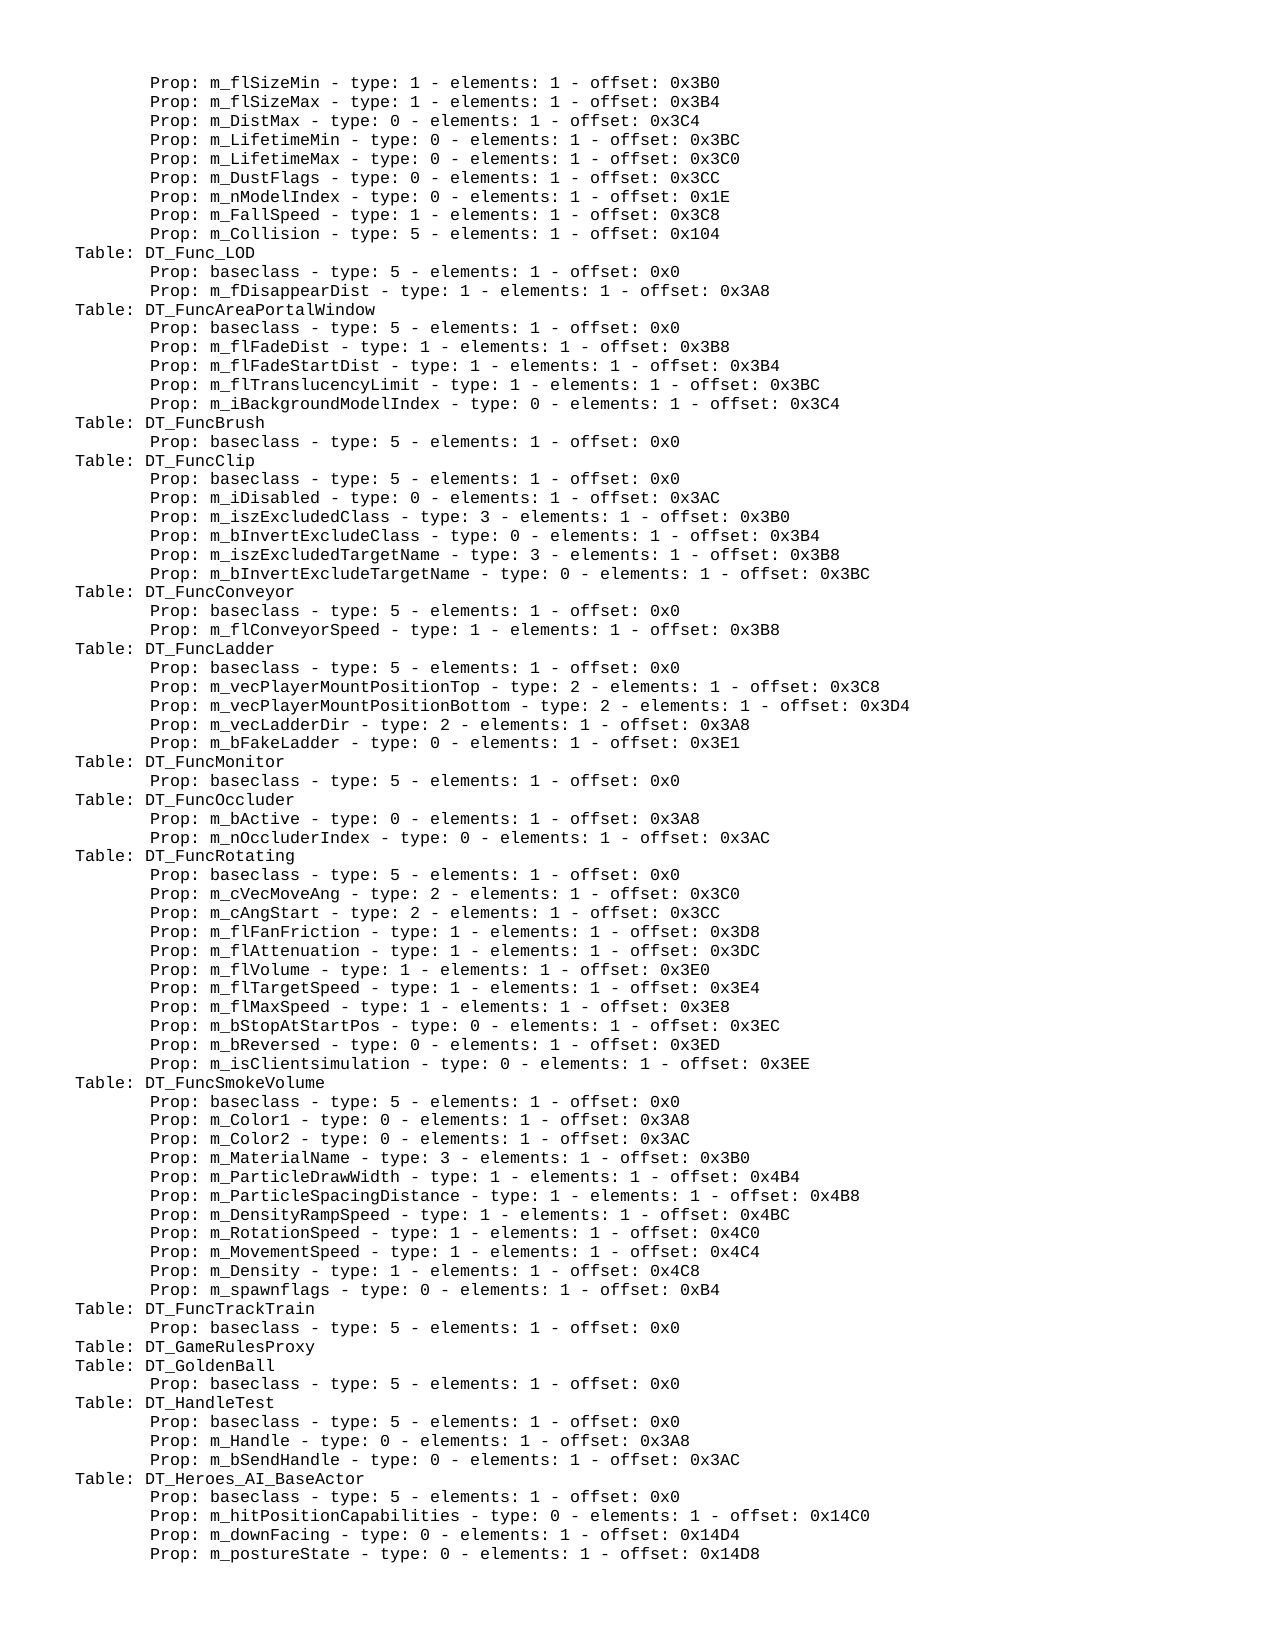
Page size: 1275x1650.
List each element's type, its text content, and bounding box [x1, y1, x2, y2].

text Table: DT_FuncRotating [75, 848, 1200, 867]
text Prop: m_vecPlayerMountPositionTop - type: 2 - elements: 1 - offset: 0x3C8 [75, 678, 1200, 697]
text Prop: m_iszExcludedClass - type: 3 - elements: 1 - offset: 0x3B0 [75, 509, 1200, 527]
text Prop: m_flTargetSpeed - type: 1 - elements: 1 - offset: 0x3E4 [75, 980, 1200, 999]
text Prop: m_flSizeMin - type: 1 - elements: 1 - offset: 0x3B0 [75, 75, 1200, 94]
text Prop: baseclass - type: 5 - elements: 1 - offset: 0x0 [75, 263, 1200, 282]
text Prop: m_iszExcludedTargetName - type: 3 - elements: 1 - offset: 0x3B8 [75, 546, 1200, 565]
text Prop: m_flVolume - type: 1 - elements: 1 - offset: 0x3E0 [75, 961, 1200, 980]
text Prop: m_bInvertExcludeTargetName - type: 0 - elements: 1 - offset: 0x3BC [75, 565, 1200, 584]
text Prop: m_RotationSpeed - type: 1 - elements: 1 - offset: 0x4C0 [75, 1225, 1200, 1244]
text Prop: m_DistMax - type: 0 - elements: 1 - offset: 0x3C4 [75, 113, 1200, 132]
text Prop: baseclass - type: 5 - elements: 1 - offset: 0x0 [75, 1093, 1200, 1112]
text Prop: m_ParticleSpacingDistance - type: 1 - elements: 1 - offset: 0x4B8 [75, 1187, 1200, 1206]
text Prop: m_Color1 - type: 0 - elements: 1 - offset: 0x3A8 [75, 1112, 1200, 1131]
text Prop: baseclass - type: 5 - elements: 1 - offset: 0x0 [75, 1376, 1200, 1395]
text Prop: m_postureState - type: 0 - elements: 1 - offset: 0x14D8 [75, 1546, 1200, 1564]
text Prop: m_Color2 - type: 0 - elements: 1 - offset: 0x3AC [75, 1131, 1200, 1150]
text Prop: baseclass - type: 5 - elements: 1 - offset: 0x0 [75, 773, 1200, 791]
text Table: DT_GameRulesProxy [75, 1338, 1200, 1357]
text Prop: m_flFanFriction - type: 1 - elements: 1 - offset: 0x3D8 [75, 923, 1200, 942]
text Prop: m_FallSpeed - type: 1 - elements: 1 - offset: 0x3C8 [75, 207, 1200, 226]
text Prop: baseclass - type: 5 - elements: 1 - offset: 0x0 [75, 603, 1200, 622]
text Prop: m_flSizeMax - type: 1 - elements: 1 - offset: 0x3B4 [75, 94, 1200, 113]
text Table: DT_FuncClip [75, 452, 1200, 471]
text Table: DT_FuncMonitor [75, 754, 1200, 773]
text Prop: m_Handle - type: 0 - elements: 1 - offset: 0x3A8 [75, 1432, 1200, 1451]
text Prop: m_vecLadderDir - type: 2 - elements: 1 - offset: 0x3A8 [75, 716, 1200, 735]
text Prop: m_spawnflags - type: 0 - elements: 1 - offset: 0xB4 [75, 1282, 1200, 1301]
text Prop: m_iBackgroundModelIndex - type: 0 - elements: 1 - offset: 0x3C4 [75, 396, 1200, 414]
text Prop: baseclass - type: 5 - elements: 1 - offset: 0x0 [75, 320, 1200, 339]
text Prop: m_MaterialName - type: 3 - elements: 1 - offset: 0x3B0 [75, 1150, 1200, 1168]
text Prop: m_bStopAtStartPos - type: 0 - elements: 1 - offset: 0x3EC [75, 1018, 1200, 1037]
text Prop: m_bFakeLadder - type: 0 - elements: 1 - offset: 0x3E1 [75, 735, 1200, 754]
text Prop: m_bReversed - type: 0 - elements: 1 - offset: 0x3ED [75, 1037, 1200, 1055]
text Prop: m_nModelIndex - type: 0 - elements: 1 - offset: 0x1E [75, 188, 1200, 207]
text Prop: m_vecPlayerMountPositionBottom - type: 2 - elements: 1 - offset: 0x3D4 [75, 697, 1200, 716]
text Prop: baseclass - type: 5 - elements: 1 - offset: 0x0 [75, 433, 1200, 452]
text Prop: m_flConveyorSpeed - type: 1 - elements: 1 - offset: 0x3B8 [75, 622, 1200, 641]
text Table: DT_HandleTest [75, 1395, 1200, 1414]
text Prop: m_fDisappearDist - type: 1 - elements: 1 - offset: 0x3A8 [75, 282, 1200, 301]
text Prop: m_Density - type: 1 - elements: 1 - offset: 0x4C8 [75, 1263, 1200, 1282]
text Table: DT_FuncLadder [75, 641, 1200, 659]
text Prop: m_DustFlags - type: 0 - elements: 1 - offset: 0x3CC [75, 169, 1200, 188]
text Table: DT_FuncTrackTrain [75, 1301, 1200, 1319]
text Prop: m_LifetimeMax - type: 0 - elements: 1 - offset: 0x3C0 [75, 150, 1200, 169]
text Prop: m_hitPositionCapabilities - type: 0 - elements: 1 - offset: 0x14C0 [75, 1508, 1200, 1527]
text Prop: m_bActive - type: 0 - elements: 1 - offset: 0x3A8 [75, 810, 1200, 829]
text Table: DT_GoldenBall [75, 1357, 1200, 1376]
text Prop: m_Collision - type: 5 - elements: 1 - offset: 0x104 [75, 226, 1200, 245]
text Prop: m_cAngStart - type: 2 - elements: 1 - offset: 0x3CC [75, 904, 1200, 923]
text Prop: m_iDisabled - type: 0 - elements: 1 - offset: 0x3AC [75, 490, 1200, 509]
text Prop: m_flFadeStartDist - type: 1 - elements: 1 - offset: 0x3B4 [75, 358, 1200, 377]
text Prop: baseclass - type: 5 - elements: 1 - offset: 0x0 [75, 1414, 1200, 1432]
text Prop: m_flTranslucencyLimit - type: 1 - elements: 1 - offset: 0x3BC [75, 377, 1200, 396]
text Table: DT_FuncSmokeVolume [75, 1074, 1200, 1093]
text Prop: m_bInvertExcludeClass - type: 0 - elements: 1 - offset: 0x3B4 [75, 527, 1200, 546]
text Prop: m_DensityRampSpeed - type: 1 - elements: 1 - offset: 0x4BC [75, 1206, 1200, 1225]
text Prop: baseclass - type: 5 - elements: 1 - offset: 0x0 [75, 659, 1200, 678]
text Prop: m_LifetimeMin - type: 0 - elements: 1 - offset: 0x3BC [75, 132, 1200, 150]
text Prop: m_flAttenuation - type: 1 - elements: 1 - offset: 0x3DC [75, 942, 1200, 961]
text Prop: m_MovementSpeed - type: 1 - elements: 1 - offset: 0x4C4 [75, 1244, 1200, 1263]
text Prop: m_bSendHandle - type: 0 - elements: 1 - offset: 0x3AC [75, 1451, 1200, 1470]
text Table: DT_Func_LOD [75, 245, 1200, 263]
text Prop: m_ParticleDrawWidth - type: 1 - elements: 1 - offset: 0x4B4 [75, 1168, 1200, 1187]
text Table: DT_FuncConveyor [75, 584, 1200, 603]
text Prop: m_nOccluderIndex - type: 0 - elements: 1 - offset: 0x3AC [75, 829, 1200, 848]
text Prop: m_downFacing - type: 0 - elements: 1 - offset: 0x14D4 [75, 1527, 1200, 1546]
text Prop: baseclass - type: 5 - elements: 1 - offset: 0x0 [75, 1489, 1200, 1508]
text Table: DT_FuncOccluder [75, 791, 1200, 810]
text Prop: m_isClientsimulation - type: 0 - elements: 1 - offset: 0x3EE [75, 1055, 1200, 1074]
text Prop: baseclass - type: 5 - elements: 1 - offset: 0x0 [75, 1319, 1200, 1338]
text Table: DT_Heroes_AI_BaseActor [75, 1470, 1200, 1489]
text Prop: m_cVecMoveAng - type: 2 - elements: 1 - offset: 0x3C0 [75, 886, 1200, 904]
text Prop: m_flFadeDist - type: 1 - elements: 1 - offset: 0x3B8 [75, 339, 1200, 358]
text Prop: m_flMaxSpeed - type: 1 - elements: 1 - offset: 0x3E8 [75, 999, 1200, 1018]
text Prop: baseclass - type: 5 - elements: 1 - offset: 0x0 [75, 867, 1200, 886]
text Prop: baseclass - type: 5 - elements: 1 - offset: 0x0 [75, 471, 1200, 490]
text Table: DT_FuncAreaPortalWindow [75, 301, 1200, 320]
text Table: DT_FuncBrush [75, 414, 1200, 433]
